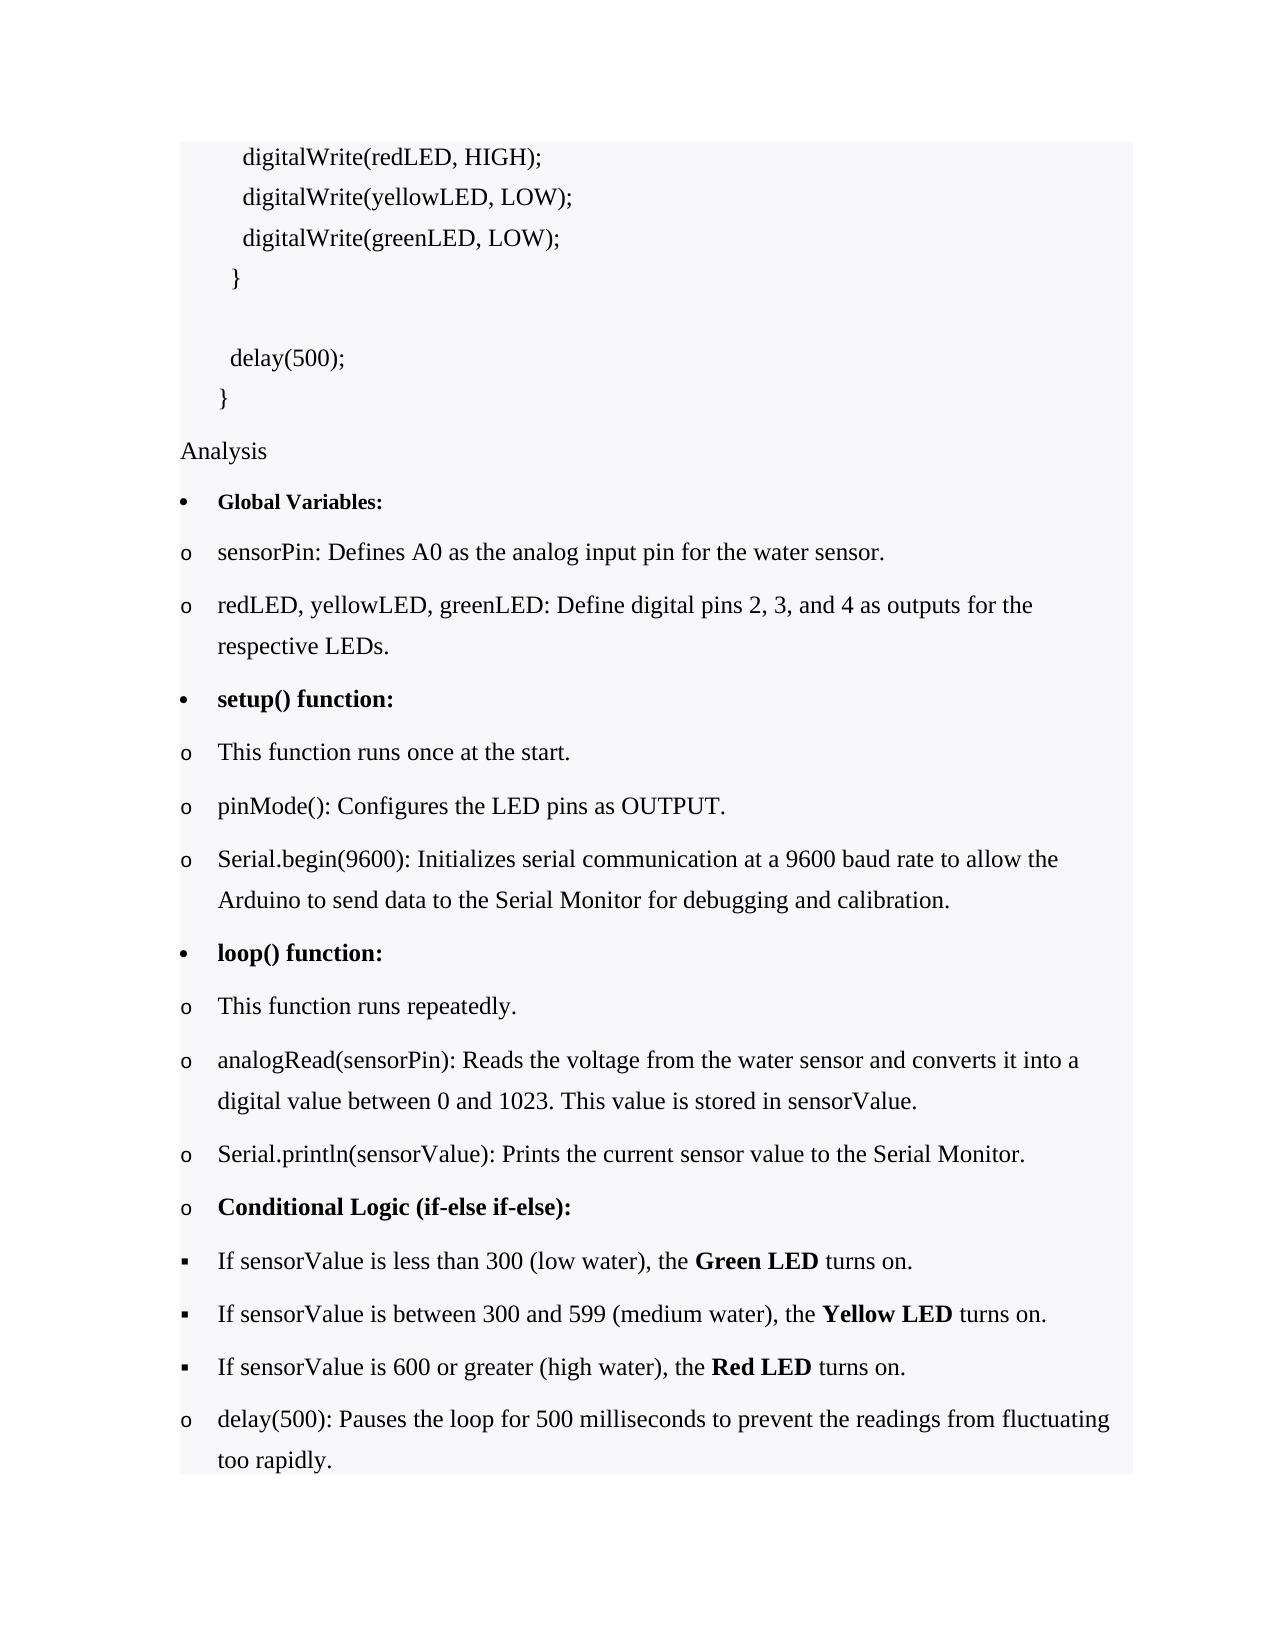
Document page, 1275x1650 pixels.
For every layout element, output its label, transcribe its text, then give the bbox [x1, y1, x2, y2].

list delay(500): Pauses the loop for 500 milliseconds to prevent the readings from fluctuating too rapidly. [180, 1404, 1133, 1474]
list This function runs once at the start. [180, 737, 1133, 766]
list redLED, yellowLED, greenLED: Define digital pins 2, 3, and 4 as outputs for the respective LEDs. [180, 590, 1133, 660]
list If sensorValue is between 300 and 599 (medium water), the Yellow LED turns on. [180, 1299, 1133, 1328]
list setup() function: [180, 684, 1133, 713]
list pinMode(): Configures the LED pins as OUTPUT. [180, 791, 1133, 820]
list Global Variables: [180, 489, 1133, 514]
list Serial.println(sensorValue): Prints the current sensor value to the Serial Monitor. [180, 1139, 1133, 1168]
list This function runs repeatedly. [180, 991, 1133, 1021]
list loop() function: [180, 938, 1133, 967]
list If sensorValue is less than 300 (low water), the Green LED turns on. [180, 1246, 1133, 1275]
list Serial.begin(9600): Initializes serial communication at a 9600 baud rate to allow the Arduino to send data to the Serial Monitor for debugging and calibration. [180, 844, 1133, 914]
text Analysis [180, 436, 1133, 465]
list If sensorValue is 600 or greater (high water), the Red LED turns on. [180, 1352, 1133, 1381]
list analogRead(sensorPin): Reads the voltage from the water sensor and converts it into a digital value between 0 and 1023. This value is stored in sensorValue. [180, 1045, 1133, 1115]
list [180, 142, 1133, 412]
list Conditional Logic (if-else if-else): [180, 1192, 1133, 1222]
list sensorPin: Defines A0 as the analog input pin for the water sensor. [180, 537, 1133, 566]
